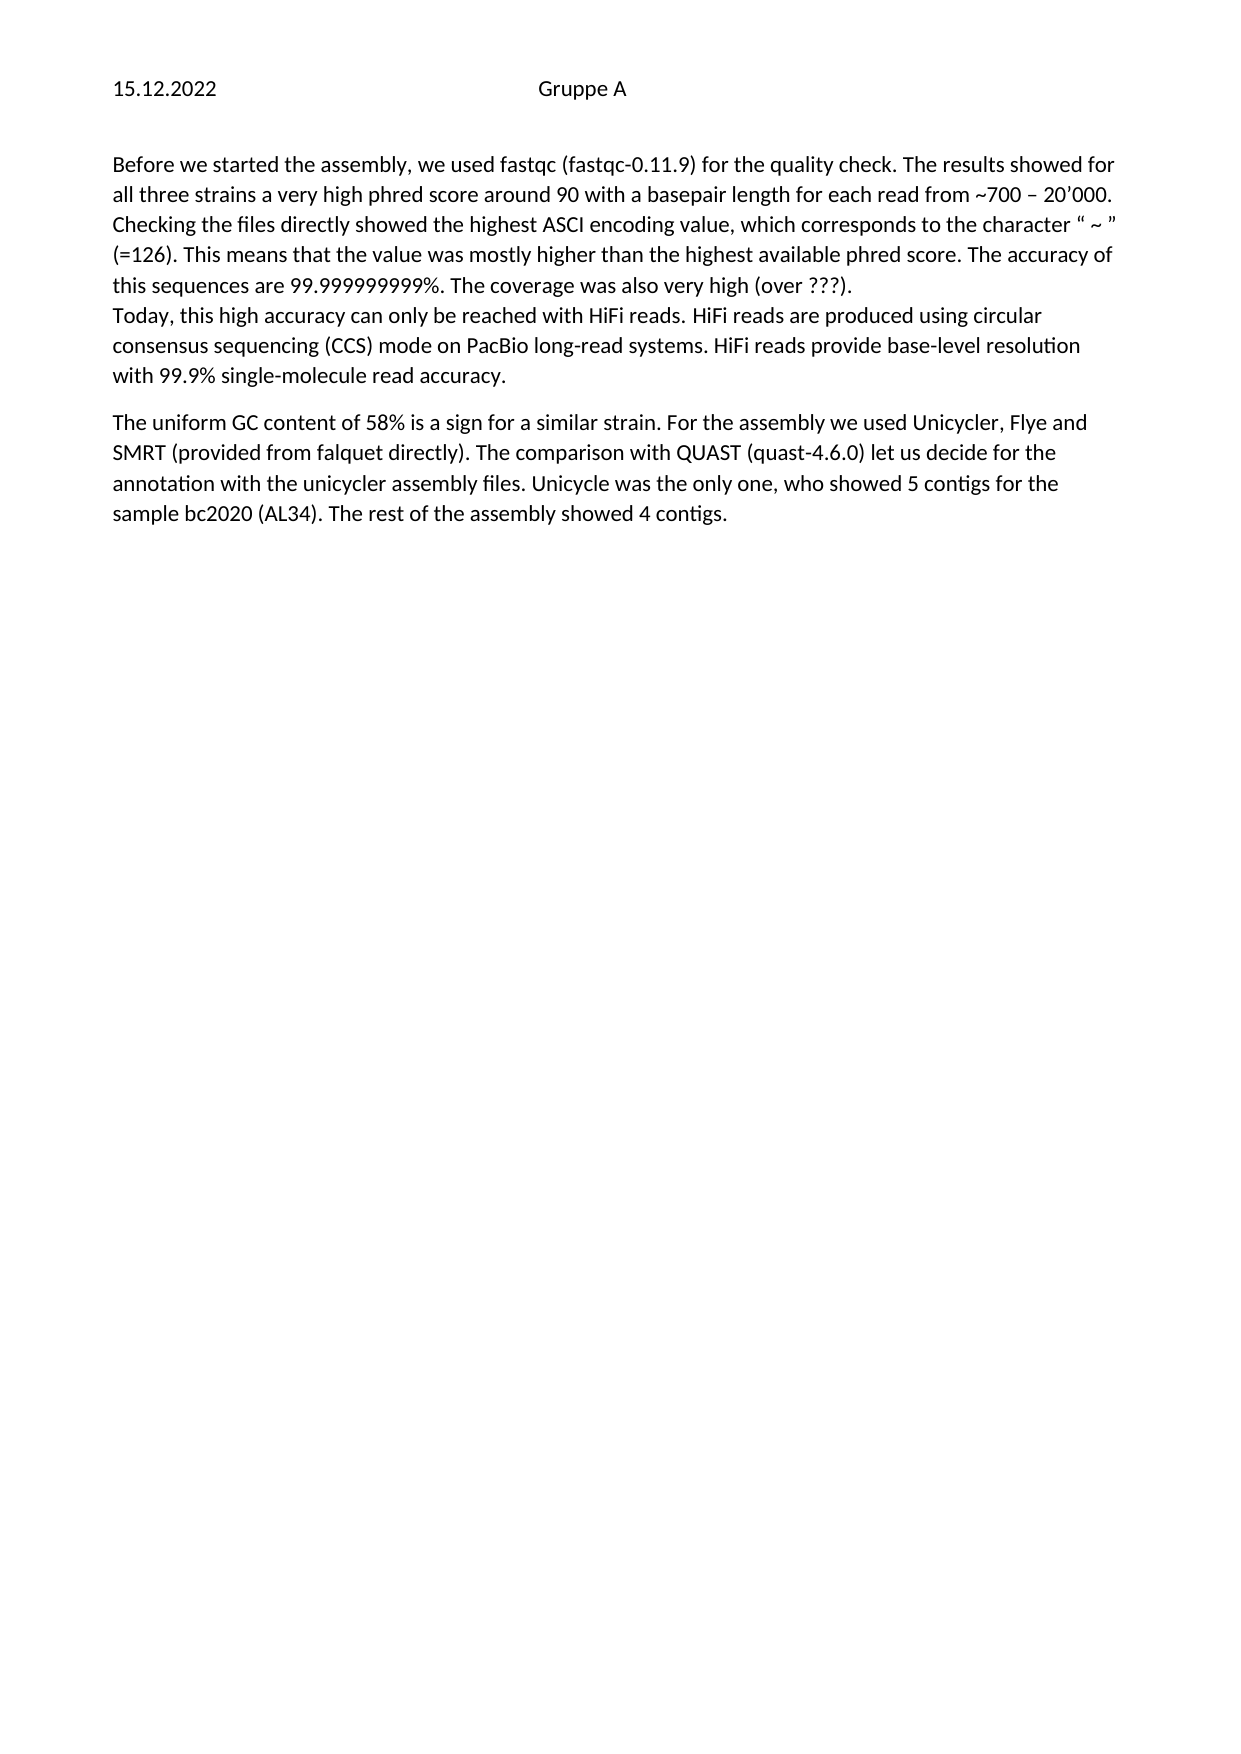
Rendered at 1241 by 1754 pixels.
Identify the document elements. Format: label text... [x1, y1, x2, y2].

text Before we started the assembly, we used fastqc (fastqc-0.11.9) for the quality check. The results showed for all three strains a very high phred score around 90 with a basepair length for each read from ~700 – 20’000. Checking the files directly showed the highest ASCI encoding value, which corresponds to the character “ ~ ” (=126). This means that the value was mostly higher than the highest available phred score. The accuracy of this sequences are 99.999999999%. The coverage was also very high (over ???). Today, this high accuracy can only be reached with HiFi reads. HiFi reads are produced using circular consensus sequencing (CCS) mode on PacBio long-read systems. HiFi reads provide base-level resolution with 99.9% single-molecule read accuracy. [112, 150, 1128, 389]
text The uniform GC content of 58% is a sign for a similar strain. For the assembly we used Unicycler, Flye and SMRT (provided from falquet directly). The comparison with QUAST (quast-4.6.0) let us decide for the annotation with the unicycler assembly files. Unicycle was the only one, who showed 5 contigs for the sample bc2020 (AL34). The rest of the assembly showed 4 contigs. [112, 408, 1128, 527]
